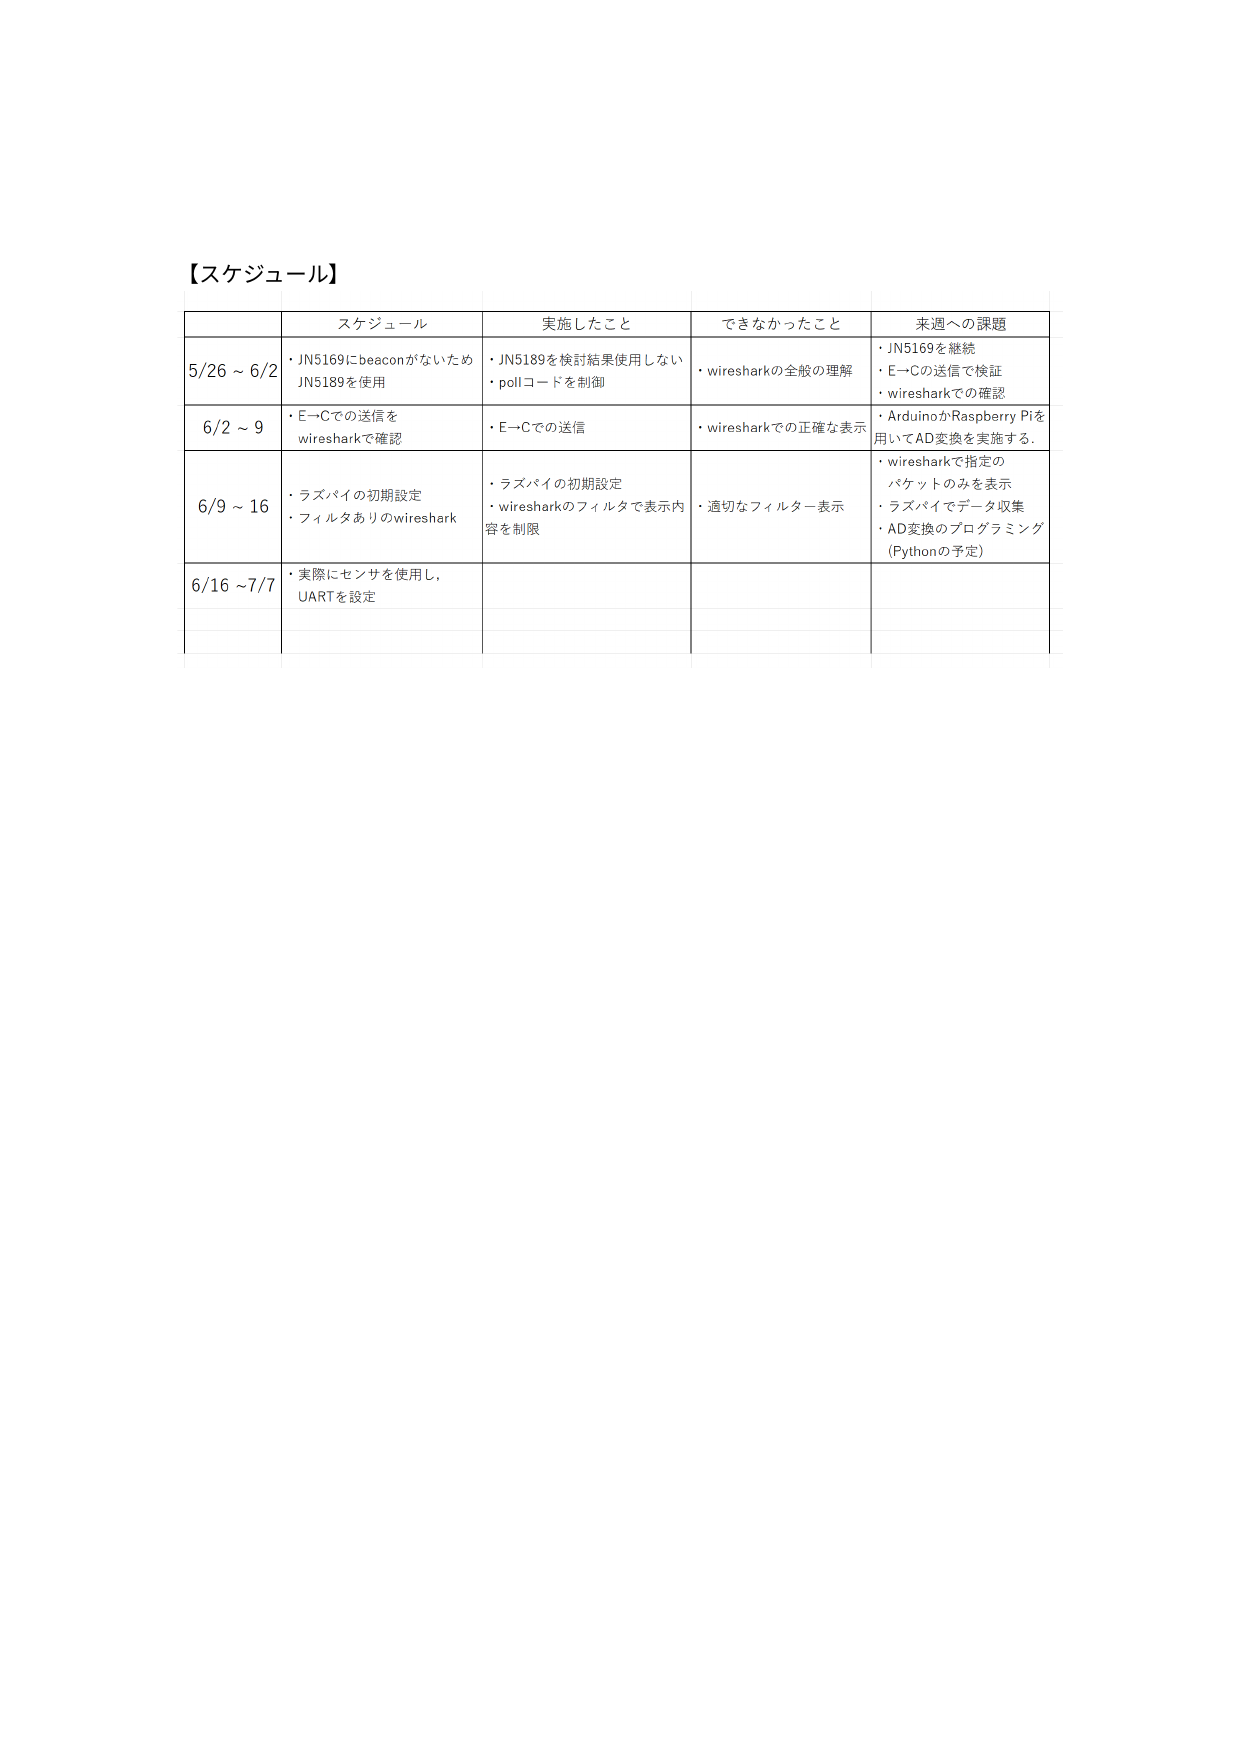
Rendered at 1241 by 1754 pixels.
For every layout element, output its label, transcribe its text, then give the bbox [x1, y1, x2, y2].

text 【スケジュール】 [177, 254, 1063, 291]
picture [177, 291, 1063, 668]
